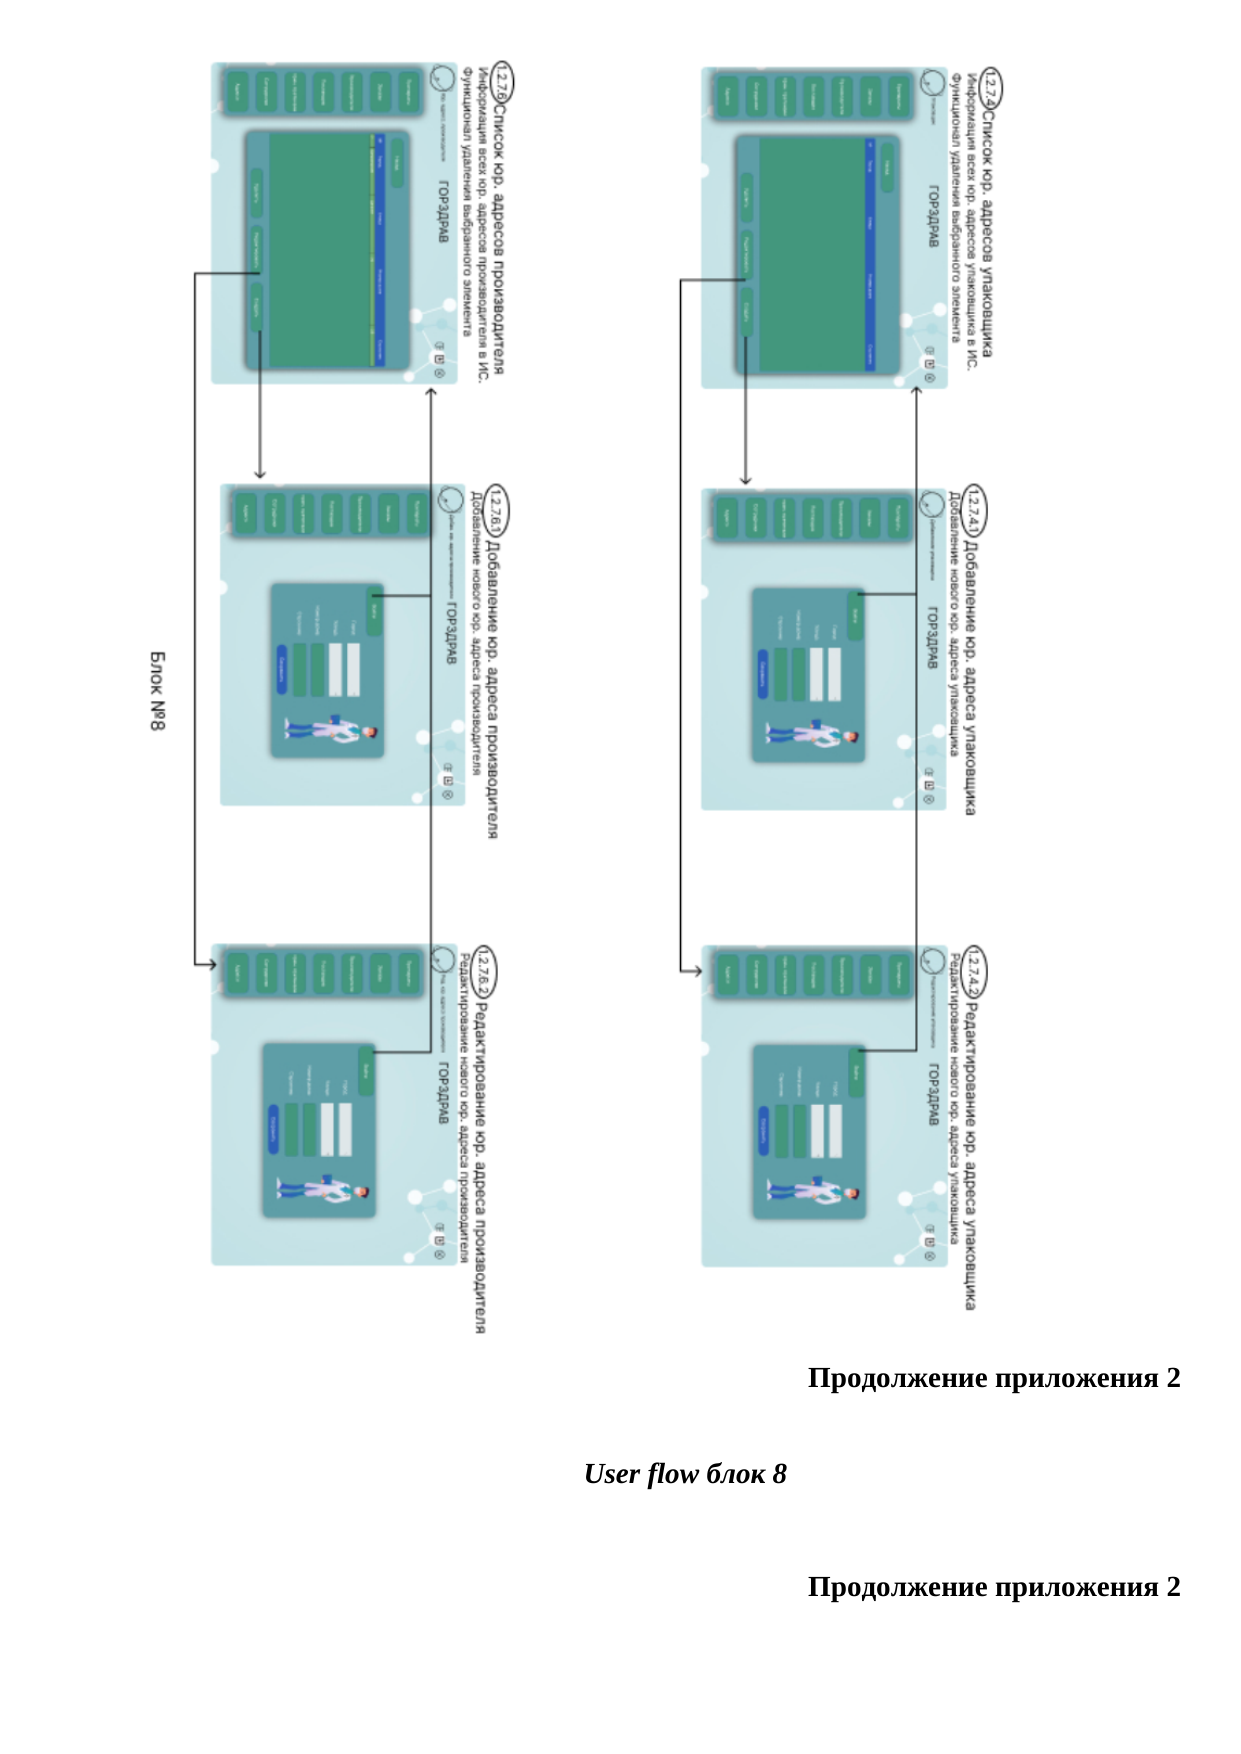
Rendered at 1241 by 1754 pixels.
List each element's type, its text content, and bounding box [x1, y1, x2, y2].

picture [142, 47, 1051, 1335]
text Продолжение приложения 2 [118, 1569, 1181, 1603]
text User flow блок 8 [118, 1457, 1181, 1490]
